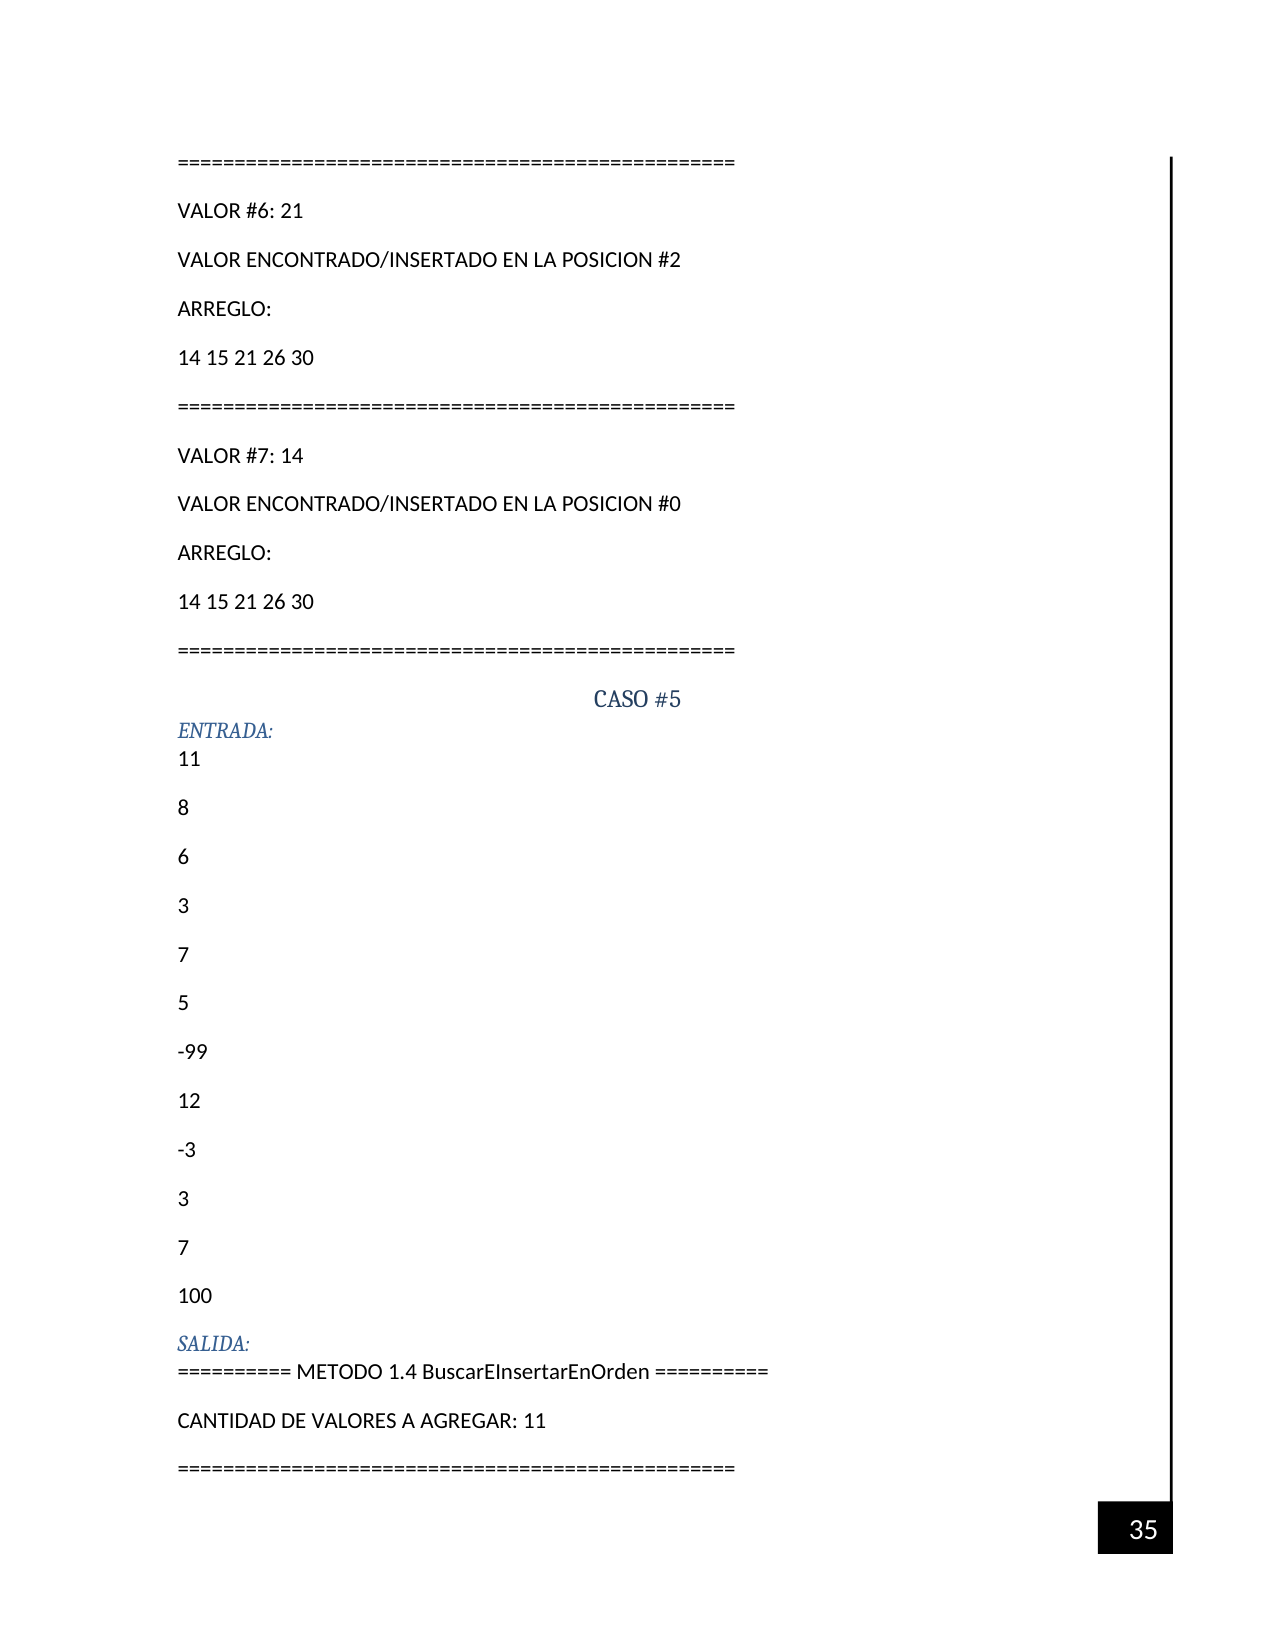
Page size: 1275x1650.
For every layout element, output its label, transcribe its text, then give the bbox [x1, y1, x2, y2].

text 100 [177, 1282, 1098, 1310]
text 7 [177, 940, 1098, 968]
text 8 [177, 793, 1098, 821]
text VALOR #6: 21 [177, 196, 1098, 224]
text -99 [177, 1037, 1098, 1065]
text 12 [177, 1086, 1098, 1114]
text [177, 148, 1098, 176]
subtitle ENTRADA: [177, 718, 1098, 744]
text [177, 1454, 1098, 1483]
text ARREGLO: [177, 294, 1098, 322]
text 14 15 21 26 30 [177, 587, 1098, 615]
subtitle CASO #5 [177, 685, 1098, 714]
text ========== METODO 1.4 BuscarEInsertarEnOrden ========== [177, 1357, 1098, 1385]
text 3 [177, 1184, 1098, 1212]
text 5 [177, 988, 1098, 1017]
text 3 [177, 891, 1098, 919]
text ================================================= [177, 636, 1098, 664]
text VALOR #7: 14 [177, 441, 1098, 469]
subtitle SALIDA: [177, 1331, 1098, 1357]
text 7 [177, 1233, 1098, 1261]
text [177, 392, 1098, 420]
text ARREGLO: [177, 538, 1098, 566]
text 6 [177, 842, 1098, 870]
text 11 [177, 744, 1098, 772]
text VALOR ENCONTRADO/INSERTADO EN LA POSICION #0 [177, 489, 1098, 518]
text -3 [177, 1135, 1098, 1163]
text 14 15 21 26 30 [177, 343, 1098, 371]
text VALOR ENCONTRADO/INSERTADO EN LA POSICION #2 [177, 245, 1098, 273]
text CANTIDAD DE VALORES A AGREGAR: 11 [177, 1406, 1098, 1434]
